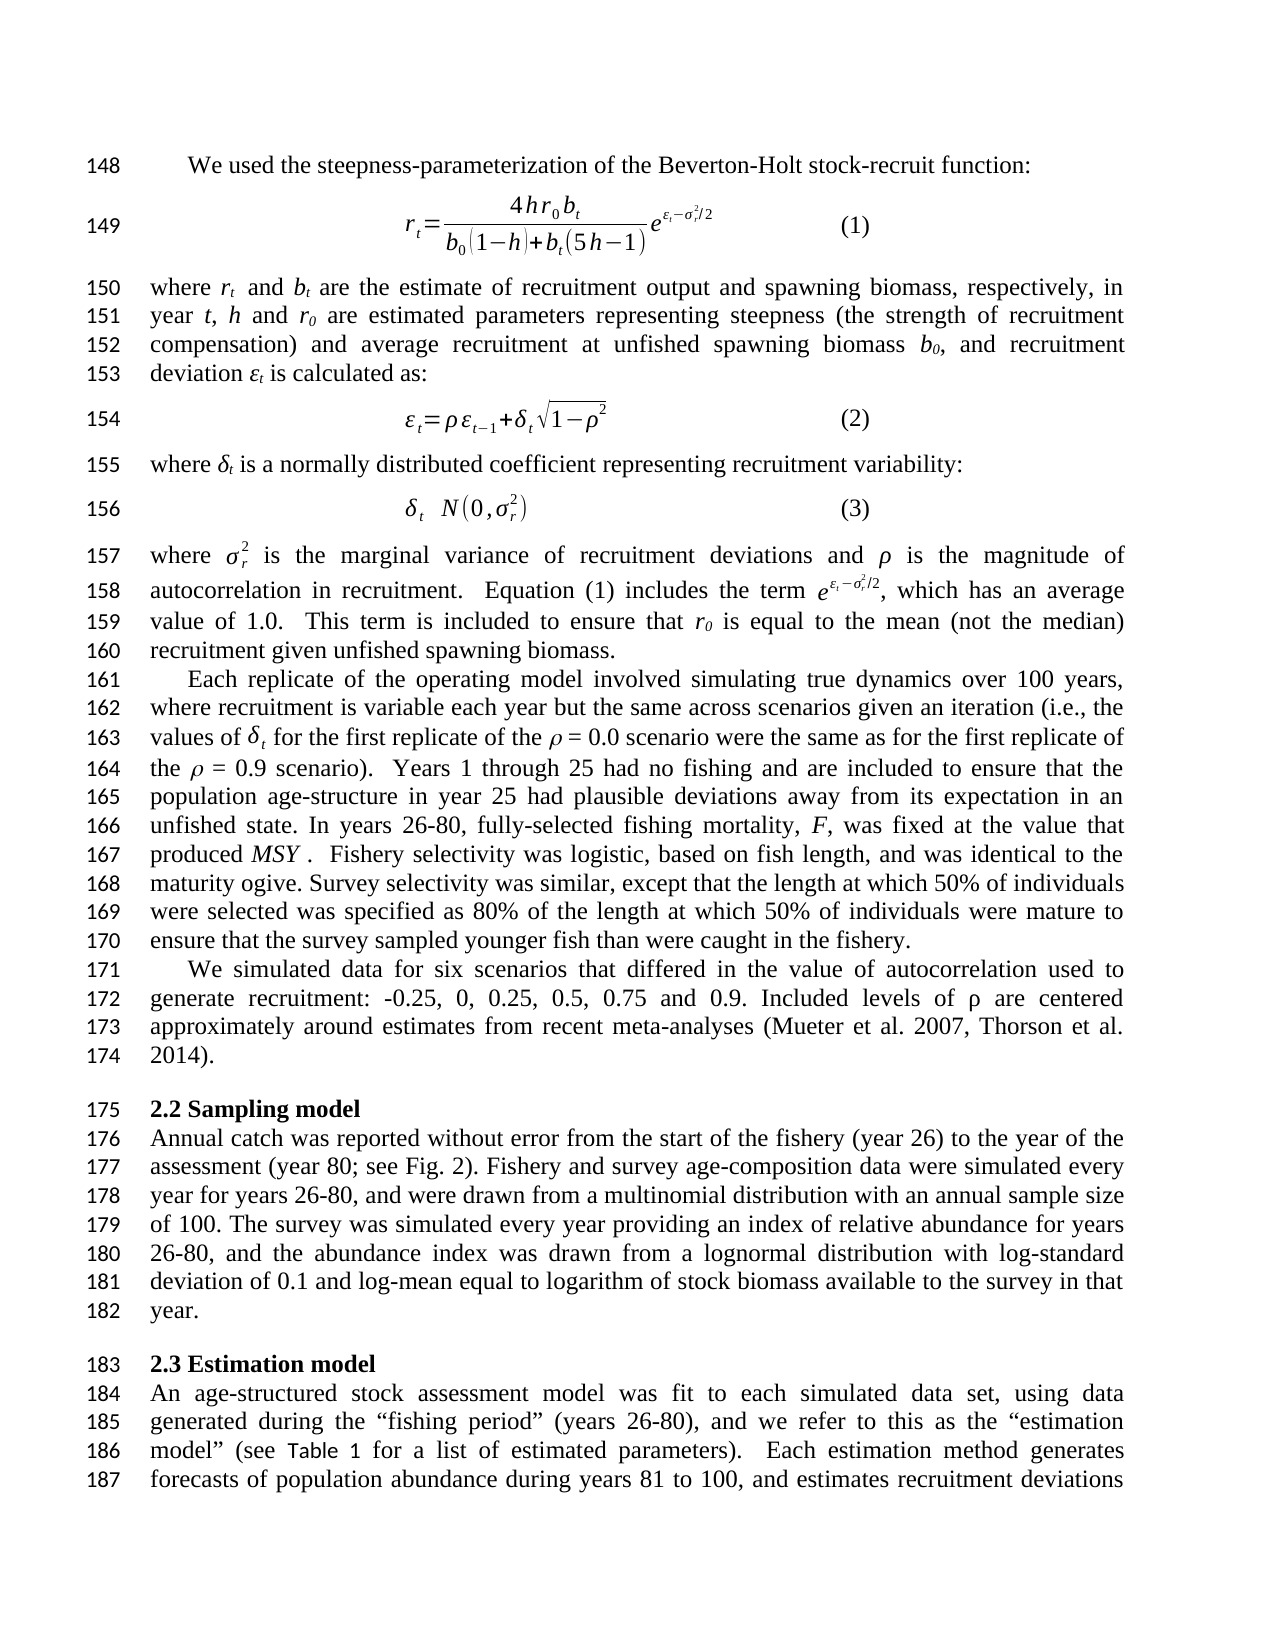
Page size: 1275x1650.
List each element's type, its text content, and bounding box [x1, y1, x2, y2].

text where δt is a normally distributed coefficient representing recruitment variability: [150, 449, 1125, 478]
text where rt and bt are the estimate of recruitment output and spawning biomass, respectively, in year t, h and r0 are estimated parameters representing steepness (the strength of recruitment compensation) and average recruitment at unfished spawning biomass b0, and recruitment deviation εt is calculated as: [150, 272, 1125, 387]
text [150, 1378, 1125, 1493]
text Each replicate of the operating model involved simulating true dynamics over 100 years, where recruitment is variable each year but the same across scenarios given an iteration (i.e., the values of for the first replicate of the = 0.0 scenario were the same as for the first replicate of the = 0.9 scenario). Years 1 through 25 had no fishing and are included to ensure that the population age-structure in year 25 had plausible deviations away from its expectation in an unfished state. In years 26-80, fully-selected fishing mortality, F, was fixed at the value that produced MSY . Fishery selectivity was logistic, based on fish length, and was identical to the maturity ogive. Survey selectivity was similar, except that the length at which 50% of individuals were selected was specified as 80% of the length at which 50% of individuals were mature to ensure that the survey sampled younger fish than were caught in the fishery. [150, 664, 1125, 954]
text where is the marginal variance of recruitment deviations and ρ is the magnitude of autocorrelation in recruitment. Equation (1) includes the term , which has an average value of 1.0. This term is included to ensure that r0 is equal to the mean (not the median) recruitment given unfished spawning biomass. [150, 538, 1125, 664]
text (2) [150, 399, 1125, 436]
text 2.2 Sampling model [150, 1094, 1125, 1123]
text We used the steepness-parameterization of the Beverton-Holt stock-recruit function: [150, 150, 1125, 179]
text (1) [150, 191, 1125, 259]
text 2.3 Estimation model [150, 1349, 1125, 1378]
text Annual catch was reported without error from the start of the fishery (year 26) to the year of the assessment (year 80; see Fig. 2). Fishery and survey age-composition data were simulated every year for years 26-80, and were drawn from a multinomial distribution with an annual sample size of 100. The survey was simulated every year providing an index of relative abundance for years 26-80, and the abundance index was drawn from a lognormal distribution with log-standard deviation of 0.1 and log-mean equal to logarithm of stock biomass available to the survey in that year. [150, 1123, 1125, 1324]
text We simulated data for six scenarios that differed in the value of autocorrelation used to generate recruitment: -0.25, 0, 0.25, 0.5, 0.75 and 0.9. Included levels of ρ are centered approximately around estimates from recent meta-analyses (Mueter et al. 2007, Thorson et al. 2014). [150, 954, 1125, 1069]
text (3) [150, 490, 1125, 525]
